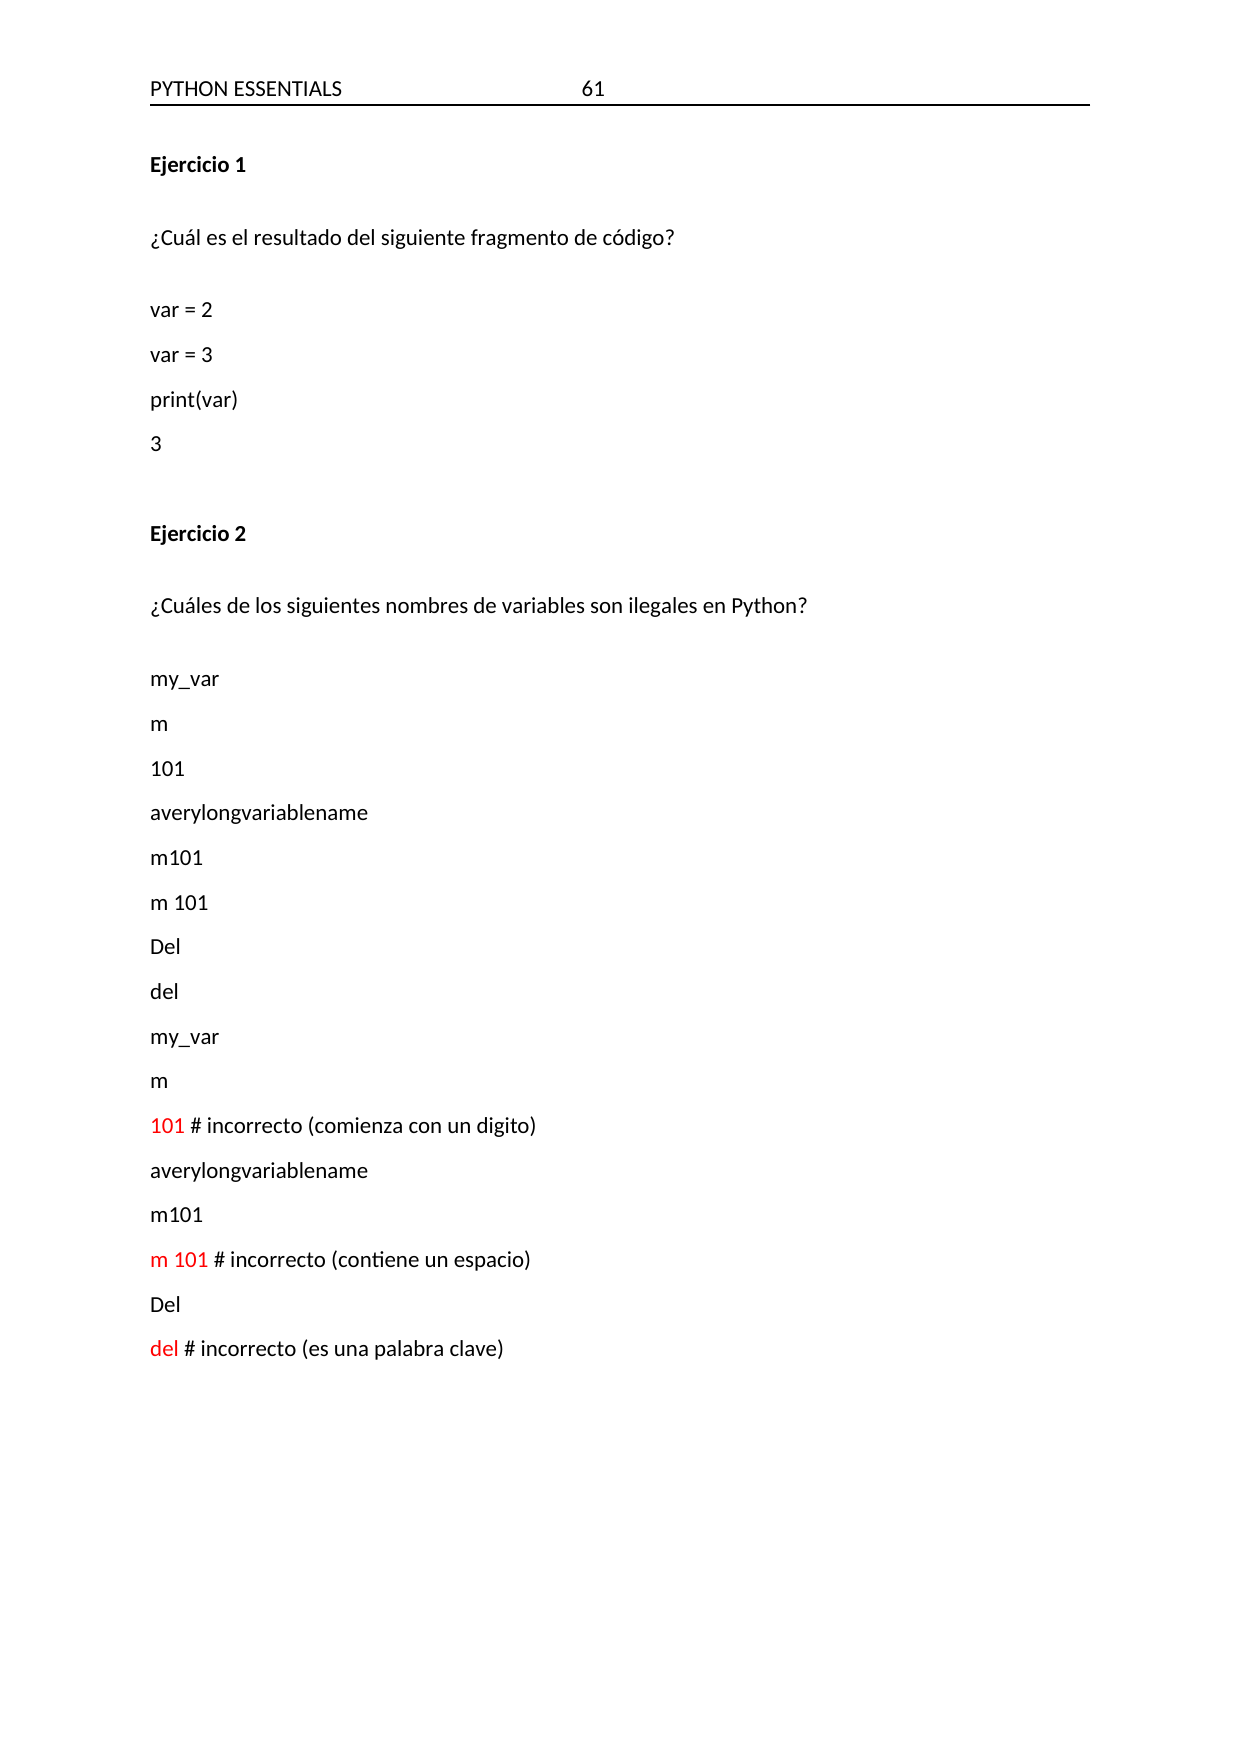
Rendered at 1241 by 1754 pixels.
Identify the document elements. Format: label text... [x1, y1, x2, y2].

text del [150, 977, 1090, 1005]
text var = 3 [150, 340, 1090, 368]
text my_var [150, 664, 1090, 692]
text m [150, 709, 1090, 737]
text m101 [150, 1201, 1090, 1228]
text Del [150, 1290, 1090, 1318]
text 3 [150, 429, 1090, 457]
text m [150, 1066, 1090, 1094]
text print(var) [150, 385, 1090, 413]
text m 101 # incorrecto (contiene un espacio) [150, 1245, 1090, 1273]
text m101 [150, 843, 1090, 871]
text Ejercicio 2 [150, 519, 1090, 547]
text 101 # incorrecto (comienza con un digito) [150, 1111, 1090, 1139]
text my_var [150, 1022, 1090, 1050]
text del # incorrecto (es una palabra clave) [150, 1334, 1090, 1363]
text averylongvariablename [150, 1156, 1090, 1184]
text ¿Cuál es el resultado del siguiente fragmento de código? [150, 223, 1090, 251]
text ¿Cuáles de los siguientes nombres de variables son ilegales en Python? [150, 592, 1090, 619]
text Del [150, 932, 1090, 960]
text 101 [150, 754, 1090, 782]
text m 101 [150, 888, 1090, 916]
text Ejercicio 1 [150, 150, 1090, 178]
text var = 2 [150, 295, 1090, 323]
text averylongvariablename [150, 798, 1090, 826]
